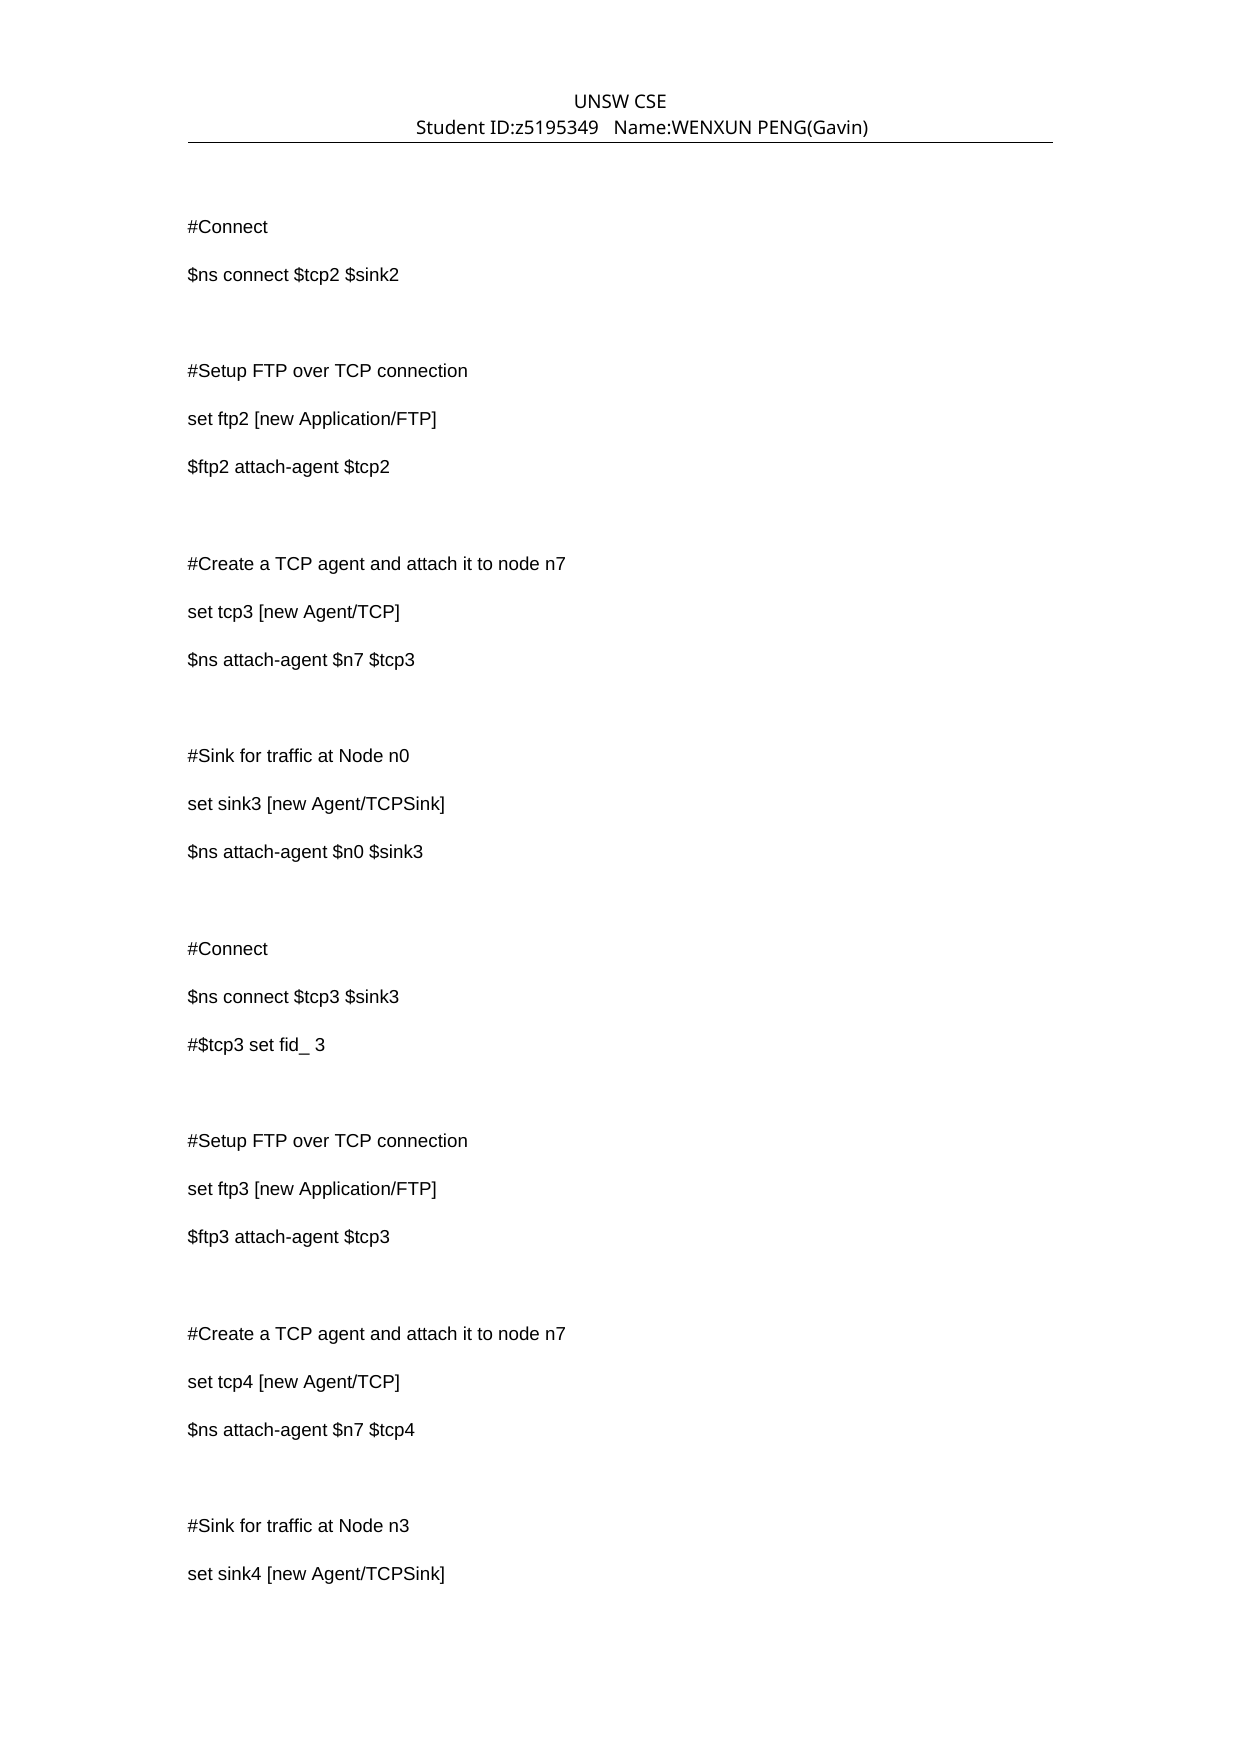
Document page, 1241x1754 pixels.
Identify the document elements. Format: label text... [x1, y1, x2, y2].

text $ns attach-agent $n7 $tcp3 [187, 643, 1053, 676]
text set tcp3 [new Agent/TCP] [187, 595, 1053, 628]
text #$tcp3 set fid_ 3 [187, 1028, 1053, 1061]
text #Setup FTP over TCP connection [187, 354, 1053, 387]
text set ftp3 [new Application/FTP] [187, 1173, 1053, 1205]
text $ns connect $tcp2 $sink2 [187, 258, 1053, 291]
text set sink3 [new Agent/TCPSink] [187, 788, 1053, 820]
text #Connect [187, 210, 1053, 243]
text set sink4 [new Agent/TCPSink] [187, 1558, 1053, 1590]
text #Create a TCP agent and attach it to node n7 [187, 1317, 1053, 1349]
text #Connect [187, 932, 1053, 964]
text set tcp4 [new Agent/TCP] [187, 1365, 1053, 1398]
text #Sink for traffic at Node n3 [187, 1509, 1053, 1542]
text $ns connect $tcp3 $sink3 [187, 980, 1053, 1013]
text $ns attach-agent $n0 $sink3 [187, 836, 1053, 868]
text #Setup FTP over TCP connection [187, 1124, 1053, 1157]
text $ns attach-agent $n7 $tcp4 [187, 1413, 1053, 1446]
text #Create a TCP agent and attach it to node n7 [187, 547, 1053, 579]
text #Sink for traffic at Node n0 [187, 739, 1053, 772]
text $ftp2 attach-agent $tcp2 [187, 451, 1053, 483]
text $ftp3 attach-agent $tcp3 [187, 1221, 1053, 1253]
text set ftp2 [new Application/FTP] [187, 403, 1053, 435]
